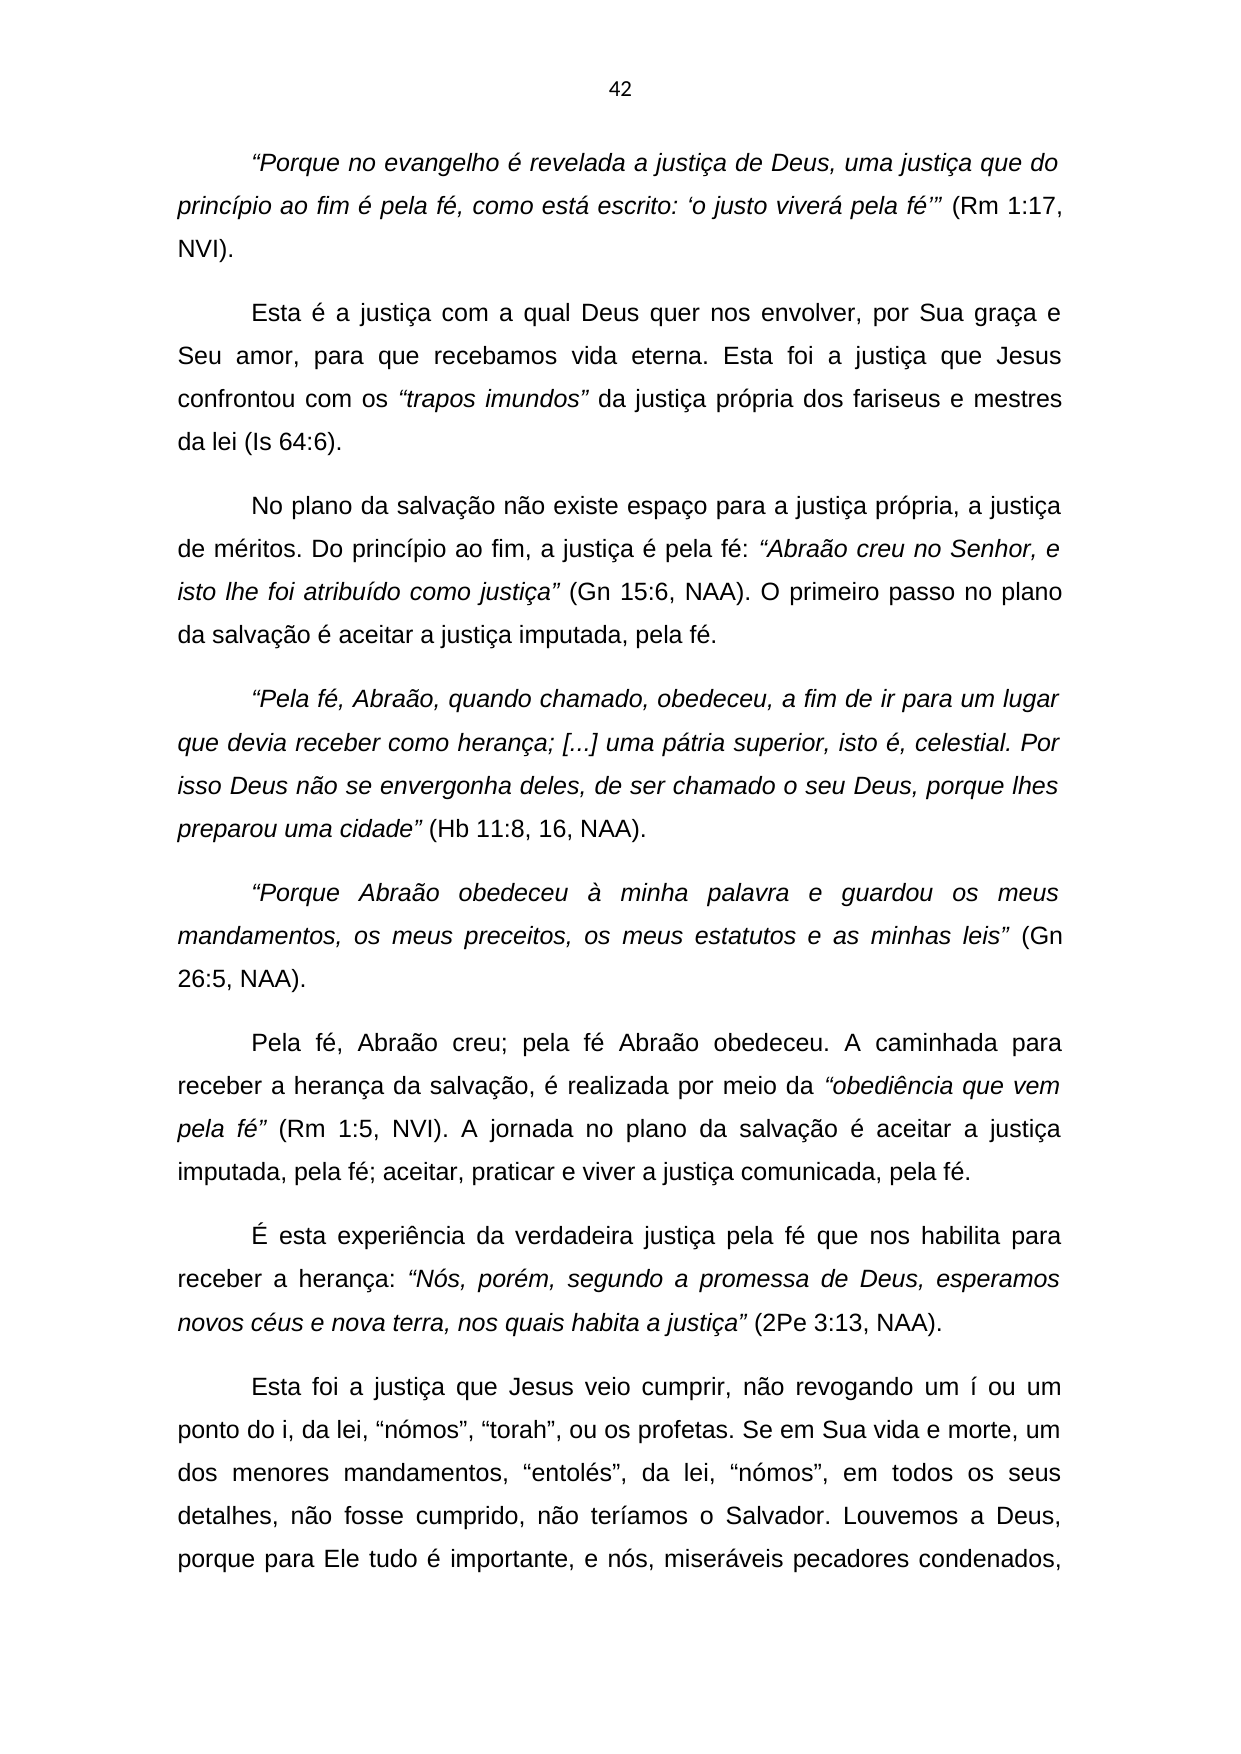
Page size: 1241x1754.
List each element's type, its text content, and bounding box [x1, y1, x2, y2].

text É esta experiência da verdadeira justiça pela fé que nos habilita para receber a herança: “Nós, porém, segundo a promessa de Deus, esperamos novos céus e nova terra, nos quais habita a justiça” (2Pe 3:13, NAA). [177, 1221, 1063, 1336]
text “Pela fé, Abraão, quando chamado, obedeceu, a fim de ir para um lugar que devia receber como herança; [...] uma pátria superior, isto é, celestial. Por isso Deus não se envergonha deles, de ser chamado o seu Deus, porque lhes preparou uma cidade” (Hb 11:8, 16, NAA). [177, 684, 1063, 843]
text Esta é a justiça com a qual Deus quer nos envolver, por Sua graça e Seu amor, para que recebamos vida eterna. Esta foi a justiça que Jesus confrontou com os “trapos imundos” da justiça própria dos fariseus e mestres da lei (Is 64:6). [177, 298, 1063, 456]
text No plano da salvação não existe espaço para a justiça própria, a justiça de méritos. Do princípio ao fim, a justiça é pela fé: “Abraão creu no Senhor, e isto lhe foi atribuído como justiça” (Gn 15:6, NAA). O primeiro passo no plano da salvação é aceitar a justiça imputada, pela fé. [177, 491, 1063, 649]
text Pela fé, Abraão creu; pela fé Abraão obedeceu. A caminhada para receber a herança da salvação, é realizada por meio da “obediência que vem pela fé” (Rm 1:5, NVI). A jornada no plano da salvação é aceitar a justiça imputada, pela fé; aceitar, praticar e viver a justiça comunicada, pela fé. [177, 1028, 1063, 1186]
text “Porque Abraão obedeceu à minha palavra e guardou os meus mandamentos, os meus preceitos, os meus estatutos e as minhas leis” (Gn 26:5, NAA). [177, 878, 1063, 993]
text “Porque no evangelho é revelada a justiça de Deus, uma justiça que do princípio ao fim é pela fé, como está escrito: ‘o justo viverá pela fé’” (Rm 1:17, NVI). [177, 148, 1063, 263]
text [177, 1372, 1063, 1573]
